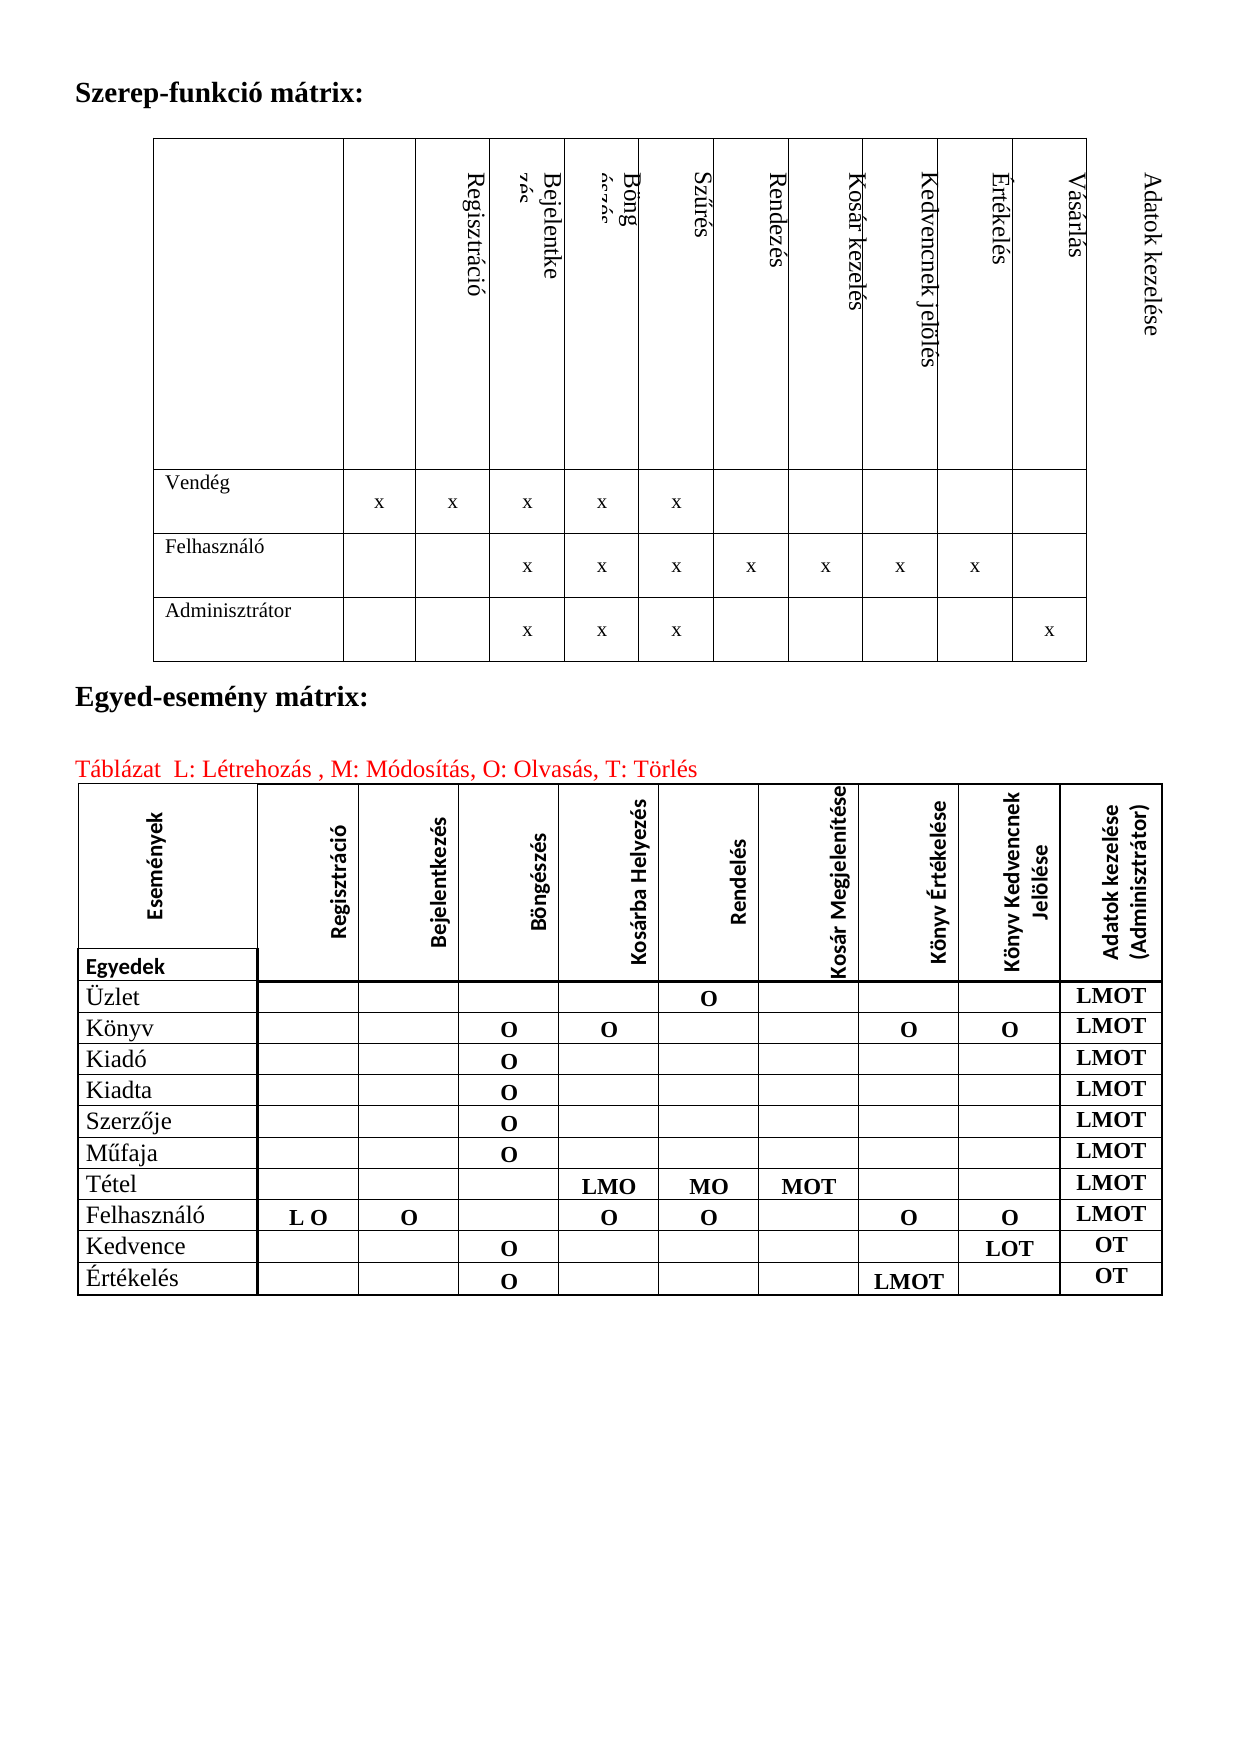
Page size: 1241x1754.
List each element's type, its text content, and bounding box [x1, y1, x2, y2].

table_cell x [639, 598, 713, 661]
table_cell [459, 983, 558, 1012]
table_cell [559, 1263, 658, 1294]
table_header [863, 139, 937, 468]
table_cell x [565, 470, 638, 533]
table_cell x [639, 534, 713, 597]
table_cell O [459, 1231, 558, 1262]
table_cell [559, 1075, 658, 1105]
table_cell Kiadó [79, 1044, 256, 1074]
table_cell [759, 1200, 858, 1230]
table_cell [344, 598, 415, 661]
table_header [938, 139, 1012, 468]
table_header [789, 139, 862, 468]
text Táblázat L: Létrehozás , M: Módosítás, O: Olvasás, T: Törlés [75, 754, 1165, 783]
table_cell LMOT [1061, 1106, 1161, 1137]
table_header Kosárba Helyezés [559, 785, 658, 980]
table_cell x [863, 534, 937, 597]
table_cell [659, 1263, 758, 1294]
table_cell x [565, 534, 638, 597]
table_cell [759, 1231, 858, 1262]
table_cell LOT [959, 1231, 1059, 1262]
table_cell [259, 1138, 358, 1168]
table_cell LMO [559, 1169, 658, 1199]
table_cell x [714, 534, 788, 597]
table_cell Könyv [79, 1013, 256, 1043]
table_cell [659, 1106, 758, 1137]
table_cell [259, 1169, 358, 1199]
table_cell [1013, 470, 1086, 533]
table_cell [359, 1138, 458, 1168]
table_cell [759, 983, 858, 1012]
table_cell [714, 598, 788, 661]
table_cell O [459, 1138, 558, 1168]
table_cell [859, 1138, 958, 1168]
table_header Kosár Megjelenítése [759, 785, 858, 980]
table_cell [259, 983, 358, 1012]
table_cell O [659, 1200, 758, 1230]
table_header [714, 139, 788, 468]
table_cell Kiadta [79, 1075, 256, 1105]
table_cell x [344, 470, 415, 533]
table_cell [959, 1106, 1059, 1137]
table_cell O [359, 1200, 458, 1230]
table_cell MO [659, 1169, 758, 1199]
table_cell OT [1061, 1231, 1161, 1262]
table_cell Értékelés [79, 1263, 256, 1294]
table_cell [659, 1044, 758, 1074]
table_cell O [659, 983, 758, 1012]
table_cell [359, 1169, 458, 1199]
table_cell O [959, 1013, 1059, 1043]
table_cell Vendég [154, 470, 343, 533]
table_cell Egyedek [79, 949, 256, 980]
table_cell [559, 1044, 658, 1074]
table_cell [359, 983, 458, 1012]
table_cell [859, 1106, 958, 1137]
table_cell x [416, 470, 489, 533]
table_cell [759, 1044, 858, 1074]
table_cell [789, 470, 862, 533]
table_header [1013, 139, 1086, 468]
table_header Regisztráció [258, 785, 358, 980]
table_cell [359, 1106, 458, 1137]
table_cell x [639, 470, 713, 533]
table_cell LMOT [1061, 1044, 1161, 1074]
table_header [639, 139, 713, 468]
table_cell [859, 1075, 958, 1105]
table_cell x [490, 470, 564, 533]
table_cell [659, 1013, 758, 1043]
table_cell [359, 1044, 458, 1074]
table_cell [259, 1075, 358, 1105]
table_cell [863, 598, 937, 661]
table_cell LMOT [1061, 1013, 1161, 1043]
table_header Adatok kezelése (Adminisztrátor) [1061, 785, 1161, 980]
table_cell L O [259, 1200, 358, 1230]
table_cell Műfaja [79, 1138, 256, 1168]
table_cell [759, 1075, 858, 1105]
table_cell [359, 1263, 458, 1294]
table_cell x [490, 598, 564, 661]
table_cell [359, 1231, 458, 1262]
table_cell x [565, 598, 638, 661]
table_cell O [459, 1106, 558, 1137]
table_cell O [559, 1013, 658, 1043]
table_cell [863, 470, 937, 533]
table_cell [659, 1231, 758, 1262]
table_header Események [79, 784, 257, 947]
table_cell O [959, 1200, 1059, 1230]
table_cell LMOT [859, 1263, 958, 1294]
table_cell LMOT [1061, 1138, 1161, 1168]
table_header Rendelés [659, 785, 758, 980]
table_cell [559, 983, 658, 1012]
table_cell O [459, 1075, 558, 1105]
table_cell O [859, 1013, 958, 1043]
table_cell [259, 1263, 358, 1294]
table_cell LMOT [1061, 1169, 1161, 1199]
table_header [490, 139, 564, 468]
table_cell [959, 1263, 1059, 1294]
table_header [154, 139, 343, 468]
table_cell O [859, 1200, 958, 1230]
table_cell OT [1061, 1263, 1161, 1294]
table_cell [416, 534, 489, 597]
table_header Könyv Kedvencnek Jelölése [959, 785, 1059, 980]
table_cell O [459, 1044, 558, 1074]
table_cell x [938, 534, 1012, 597]
table_cell [759, 1138, 858, 1168]
table_cell [859, 1231, 958, 1262]
subtitle Szerep-funkció mátrix: [75, 75, 1165, 108]
table_cell [259, 1106, 358, 1137]
table_cell [714, 470, 788, 533]
table_cell [259, 1231, 358, 1262]
table_cell [938, 470, 1012, 533]
table_cell Adminisztrátor [154, 598, 343, 661]
table_cell O [559, 1200, 658, 1230]
subtitle Egyed-esemény mátrix: [75, 679, 1165, 713]
table_cell [559, 1138, 658, 1168]
table_cell Szerzője [79, 1106, 256, 1137]
table_cell LMOT [1061, 1200, 1161, 1230]
table_cell Felhasználó [79, 1200, 256, 1230]
table_header [565, 139, 638, 468]
table_cell [459, 1200, 558, 1230]
table_cell [859, 983, 958, 1012]
table_cell [959, 1075, 1059, 1105]
table_cell Üzlet [79, 981, 256, 1012]
table_cell x [490, 534, 564, 597]
table_header [416, 139, 489, 468]
table_cell [959, 1044, 1059, 1074]
table_cell [859, 1044, 958, 1074]
table_cell [759, 1263, 858, 1294]
table_cell [759, 1013, 858, 1043]
table_cell LMOT [1061, 983, 1161, 1012]
table_cell x [1013, 598, 1086, 661]
table_cell [259, 1044, 358, 1074]
table_cell Felhasználó [154, 534, 343, 597]
table_cell [959, 1138, 1059, 1168]
table_cell O [459, 1263, 558, 1294]
table_cell O [459, 1013, 558, 1043]
table_cell Tétel [79, 1169, 256, 1199]
table_cell [1013, 534, 1086, 597]
table_cell [659, 1075, 758, 1105]
table_cell [559, 1106, 658, 1137]
table_cell [344, 534, 415, 597]
table_header [344, 139, 415, 468]
table_cell [938, 598, 1012, 661]
table_cell [359, 1013, 458, 1043]
table_cell [416, 598, 489, 661]
table_cell [359, 1075, 458, 1105]
table_cell [959, 1169, 1059, 1199]
table_cell [559, 1231, 658, 1262]
table_cell MOT [759, 1169, 858, 1199]
table_cell [859, 1169, 958, 1199]
table_cell x [789, 534, 862, 597]
table_cell Kedvence [79, 1231, 256, 1262]
table_cell [459, 1169, 558, 1199]
table_header Könyv Értékelése [859, 785, 958, 980]
table_cell [789, 598, 862, 661]
table_cell LMOT [1061, 1075, 1161, 1105]
table_cell [659, 1138, 758, 1168]
table_cell [259, 1013, 358, 1043]
table_header Bejelentkezés [359, 785, 458, 980]
table_header Böngészés [459, 785, 558, 980]
table_cell [759, 1106, 858, 1137]
table_cell [959, 983, 1059, 1012]
